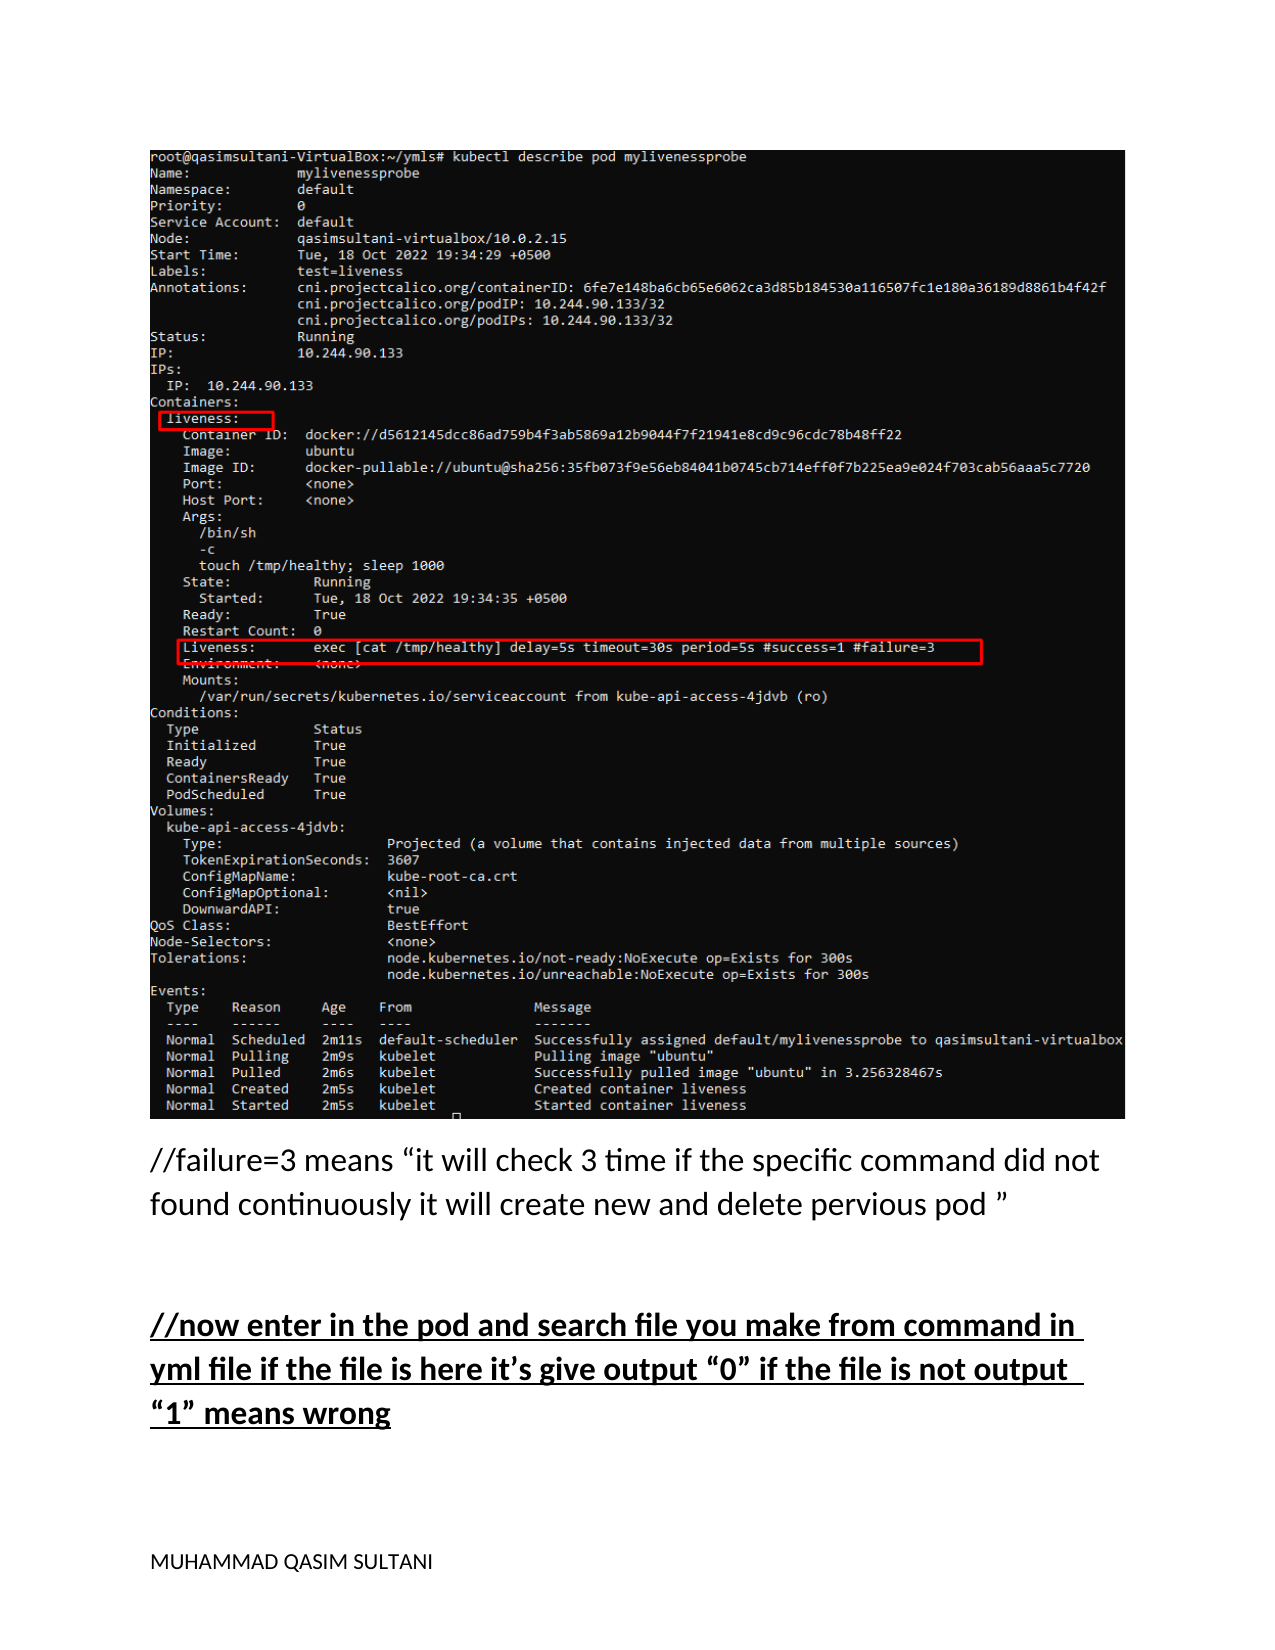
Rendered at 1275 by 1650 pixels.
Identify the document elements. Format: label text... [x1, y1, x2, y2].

picture [150, 150, 1125, 1119]
text //now enter in the pod and search file you make from command in yml file if the file is here it’s give output “0” if the file is not output “1” means wrong [150, 1304, 1125, 1433]
text //failure=3 means “it will check 3 time if the specific command did not found continuously it will create new and delete pervious pod ” [150, 1139, 1125, 1223]
